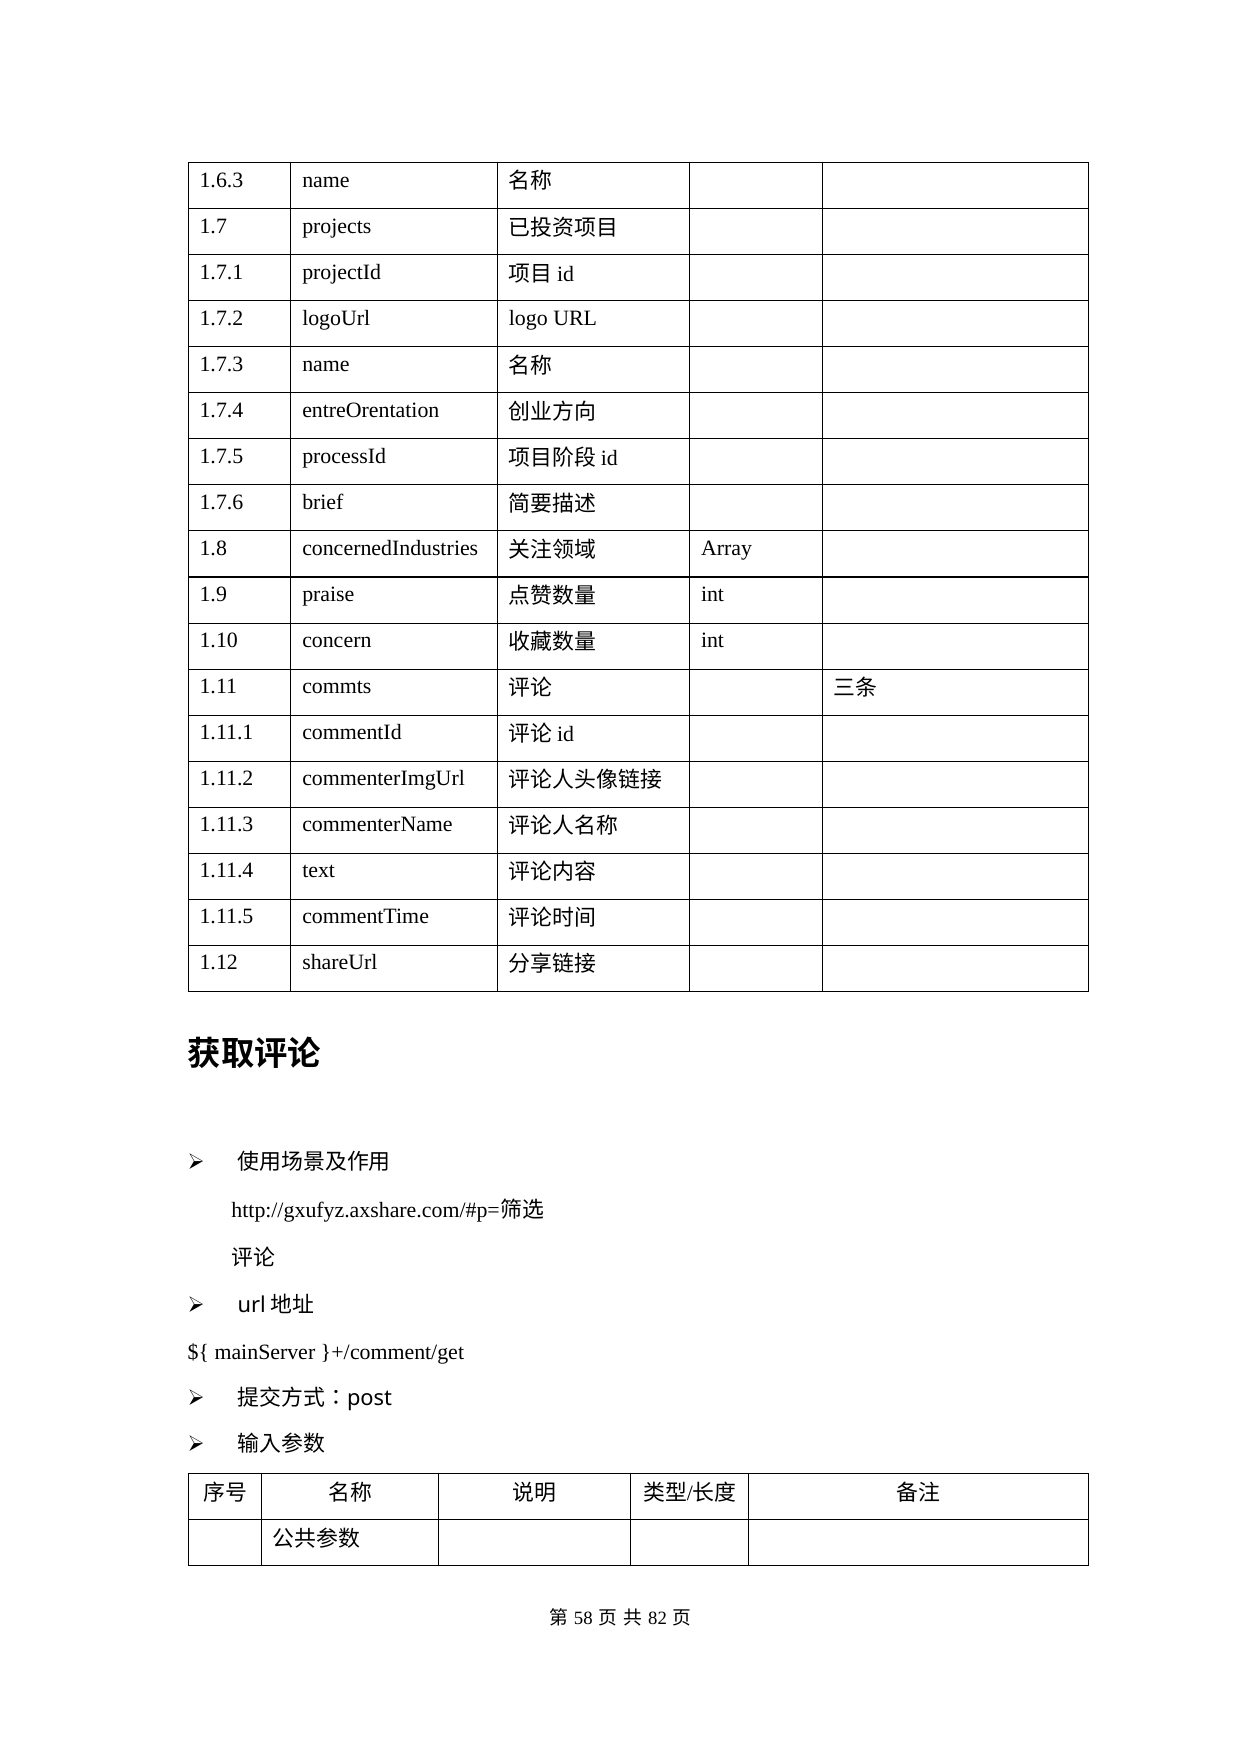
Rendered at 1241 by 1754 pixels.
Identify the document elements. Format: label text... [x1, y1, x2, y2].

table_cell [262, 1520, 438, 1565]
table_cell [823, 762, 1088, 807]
text http://gxufyz.axshare.com/#p=筛选 [187, 1191, 1053, 1224]
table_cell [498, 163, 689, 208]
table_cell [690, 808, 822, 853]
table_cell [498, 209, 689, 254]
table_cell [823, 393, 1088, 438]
list 使用场景及作用 [187, 1146, 1053, 1178]
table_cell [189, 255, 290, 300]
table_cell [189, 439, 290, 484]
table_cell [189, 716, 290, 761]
text 评论 [187, 1239, 1053, 1272]
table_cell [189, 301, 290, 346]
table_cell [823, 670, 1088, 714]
list url地址 [187, 1288, 1053, 1320]
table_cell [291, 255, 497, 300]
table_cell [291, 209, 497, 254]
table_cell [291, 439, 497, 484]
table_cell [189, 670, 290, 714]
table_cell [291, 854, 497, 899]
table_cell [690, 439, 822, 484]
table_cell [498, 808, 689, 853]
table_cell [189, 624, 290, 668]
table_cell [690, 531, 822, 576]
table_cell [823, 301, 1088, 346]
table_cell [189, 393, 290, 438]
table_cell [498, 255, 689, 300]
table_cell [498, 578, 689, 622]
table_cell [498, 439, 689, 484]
text ${ mainServer }+/comment/get [187, 1335, 1053, 1368]
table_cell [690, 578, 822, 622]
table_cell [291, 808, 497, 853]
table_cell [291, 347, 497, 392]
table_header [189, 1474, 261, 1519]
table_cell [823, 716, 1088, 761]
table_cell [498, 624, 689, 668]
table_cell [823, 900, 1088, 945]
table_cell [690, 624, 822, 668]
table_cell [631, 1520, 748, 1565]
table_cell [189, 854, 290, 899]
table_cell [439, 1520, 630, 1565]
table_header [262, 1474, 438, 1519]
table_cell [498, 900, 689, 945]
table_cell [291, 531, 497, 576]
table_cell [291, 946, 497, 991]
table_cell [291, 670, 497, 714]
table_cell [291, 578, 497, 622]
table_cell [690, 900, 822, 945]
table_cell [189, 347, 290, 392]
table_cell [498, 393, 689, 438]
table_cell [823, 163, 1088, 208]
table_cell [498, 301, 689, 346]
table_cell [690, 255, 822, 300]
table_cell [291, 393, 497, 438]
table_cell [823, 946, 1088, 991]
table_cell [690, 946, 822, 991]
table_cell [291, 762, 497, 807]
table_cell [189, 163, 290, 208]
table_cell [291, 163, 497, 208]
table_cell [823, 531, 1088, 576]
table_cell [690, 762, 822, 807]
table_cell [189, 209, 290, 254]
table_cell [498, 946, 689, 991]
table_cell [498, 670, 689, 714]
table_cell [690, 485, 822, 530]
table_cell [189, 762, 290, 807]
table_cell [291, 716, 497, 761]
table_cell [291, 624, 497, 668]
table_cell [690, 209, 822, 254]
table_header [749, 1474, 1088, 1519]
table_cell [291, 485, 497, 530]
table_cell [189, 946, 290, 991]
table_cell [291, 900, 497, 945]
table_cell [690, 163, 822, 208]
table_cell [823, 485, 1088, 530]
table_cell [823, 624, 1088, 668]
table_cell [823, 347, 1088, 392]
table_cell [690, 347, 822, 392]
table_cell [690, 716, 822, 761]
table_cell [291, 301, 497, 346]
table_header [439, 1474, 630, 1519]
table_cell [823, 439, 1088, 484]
subtitle 获取评论 [187, 1019, 1053, 1084]
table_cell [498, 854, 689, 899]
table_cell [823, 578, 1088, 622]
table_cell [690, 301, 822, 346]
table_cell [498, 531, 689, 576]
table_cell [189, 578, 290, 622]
list 输入参数 [187, 1428, 1053, 1460]
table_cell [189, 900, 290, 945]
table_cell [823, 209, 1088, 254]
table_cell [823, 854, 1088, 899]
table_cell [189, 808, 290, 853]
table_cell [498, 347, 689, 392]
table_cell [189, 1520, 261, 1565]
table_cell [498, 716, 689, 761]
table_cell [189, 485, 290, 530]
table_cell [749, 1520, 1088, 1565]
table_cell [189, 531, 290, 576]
list 提交方式：post [187, 1380, 1053, 1413]
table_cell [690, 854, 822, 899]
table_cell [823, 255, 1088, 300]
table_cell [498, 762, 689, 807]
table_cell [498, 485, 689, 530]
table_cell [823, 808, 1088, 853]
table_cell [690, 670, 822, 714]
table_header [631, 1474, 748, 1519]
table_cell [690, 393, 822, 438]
